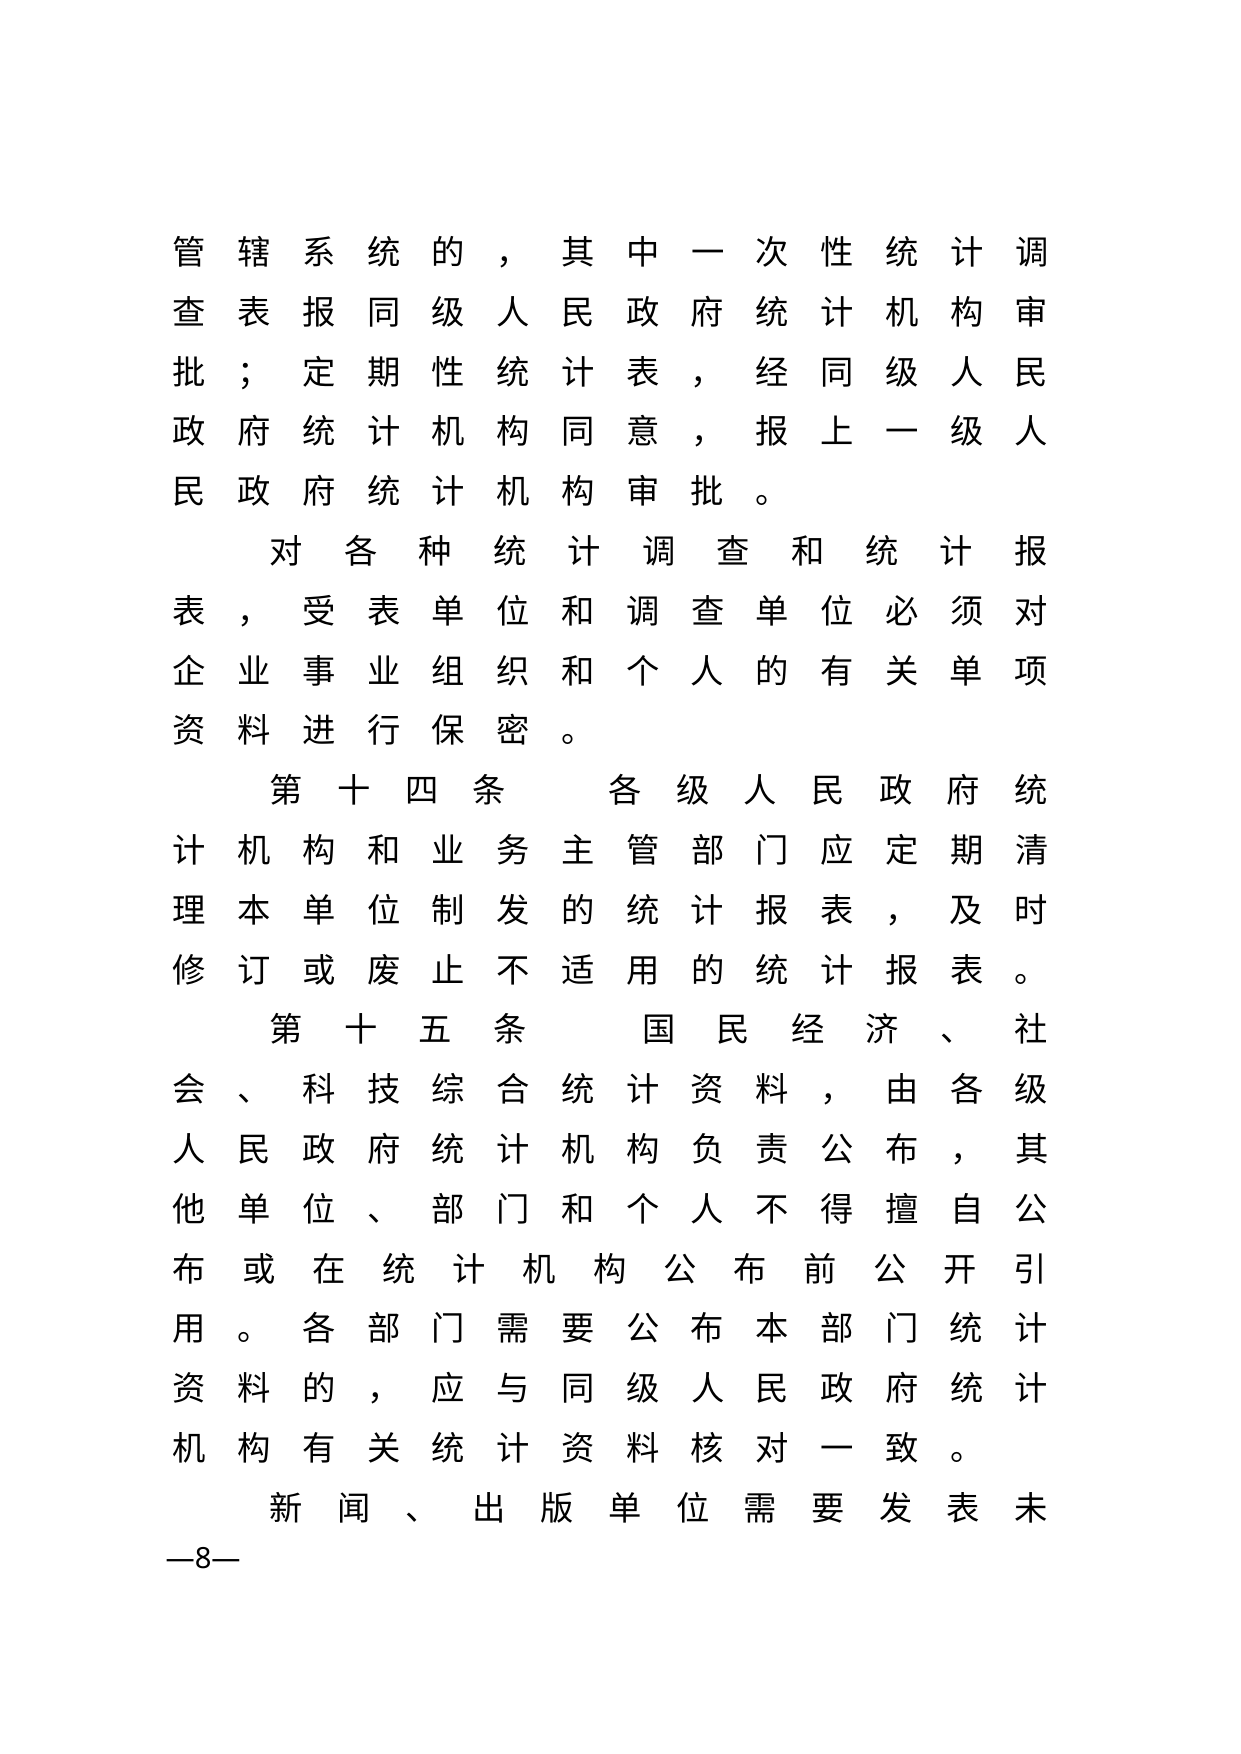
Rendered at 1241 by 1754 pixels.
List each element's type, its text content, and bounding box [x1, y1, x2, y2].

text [172, 1476, 1079, 1536]
text 对各种统计调查和统计报表，受表单位和调查单位必须对企业事业组织和个人的有关单项资料进行保密。 [172, 519, 1079, 758]
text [172, 220, 1079, 519]
text 第十五条 国民经济、社会、科技综合统计资料，由各级人民政府统计机构负责公布，其他单位、部门和个人不得擅自公布或在统计机构公布前公开引用。各部门需要公布本部门统计资料的，应与同级人民政府统计机构有关统计资料核对一致。 [172, 997, 1079, 1476]
text 第十四条 各级人民政府统计机构和业务主管部门应定期清理本单位制发的统计报表，及时修订或废止不适用的统计报表。 [172, 758, 1079, 997]
